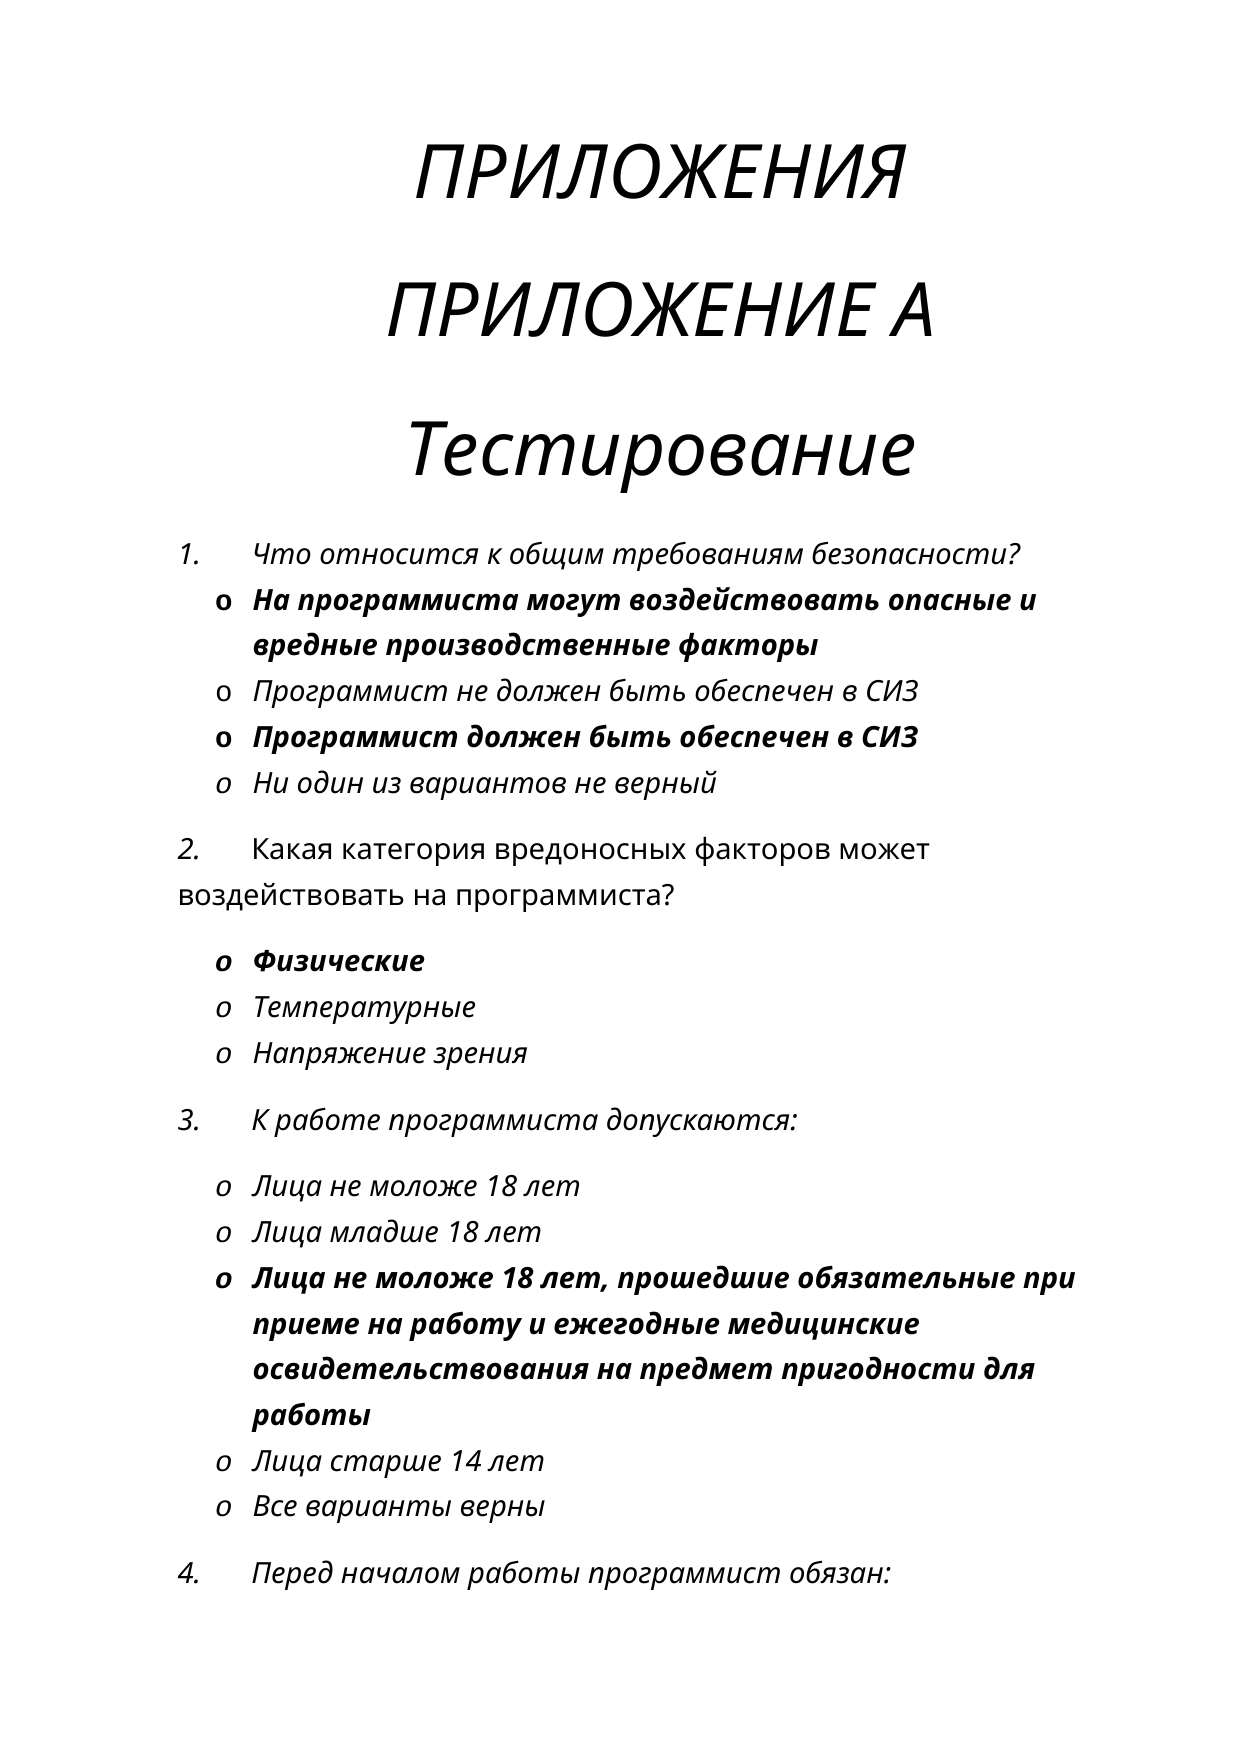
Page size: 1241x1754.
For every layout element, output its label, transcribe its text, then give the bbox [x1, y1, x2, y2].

list Что относится к общим требованиям безопасности? [177, 533, 1152, 573]
list Напряжение зрения [215, 1032, 1152, 1072]
list Лица не моложе 18 лет [215, 1165, 1152, 1205]
text ПРИЛОЖЕНИЯ [177, 118, 1152, 220]
list Лица старше 14 лет [215, 1440, 1152, 1480]
text 4. Перед началом работы программист обязан: [177, 1552, 1152, 1592]
list Программист должен быть обеспечен в СИЗ [215, 716, 1152, 756]
list Ни один из вариантов не верный [215, 762, 1152, 802]
text ПРИЛОЖЕНИЕ А [177, 256, 1152, 359]
list Лица младше 18 лет [215, 1211, 1152, 1251]
text 3. К работе программиста допускаются: [177, 1099, 1152, 1139]
list На программиста могут воздействовать опасные и вредные производственные факторы [215, 579, 1152, 664]
list Физические [215, 941, 1152, 981]
text 2. Какая категория вредоносных факторов может воздействовать на программиста? [177, 828, 1152, 914]
list Лица не моложе 18 лет, прошедшие обязательные при приеме на работу и ежегодные медицинские освидетельствования на предмет пригодности для работы [215, 1257, 1152, 1434]
list Программист не должен быть обеспечен в СИЗ [215, 670, 1152, 710]
list Все варианты верны [215, 1486, 1152, 1526]
text Тестирование [177, 395, 1152, 497]
list Температурные [215, 986, 1152, 1026]
